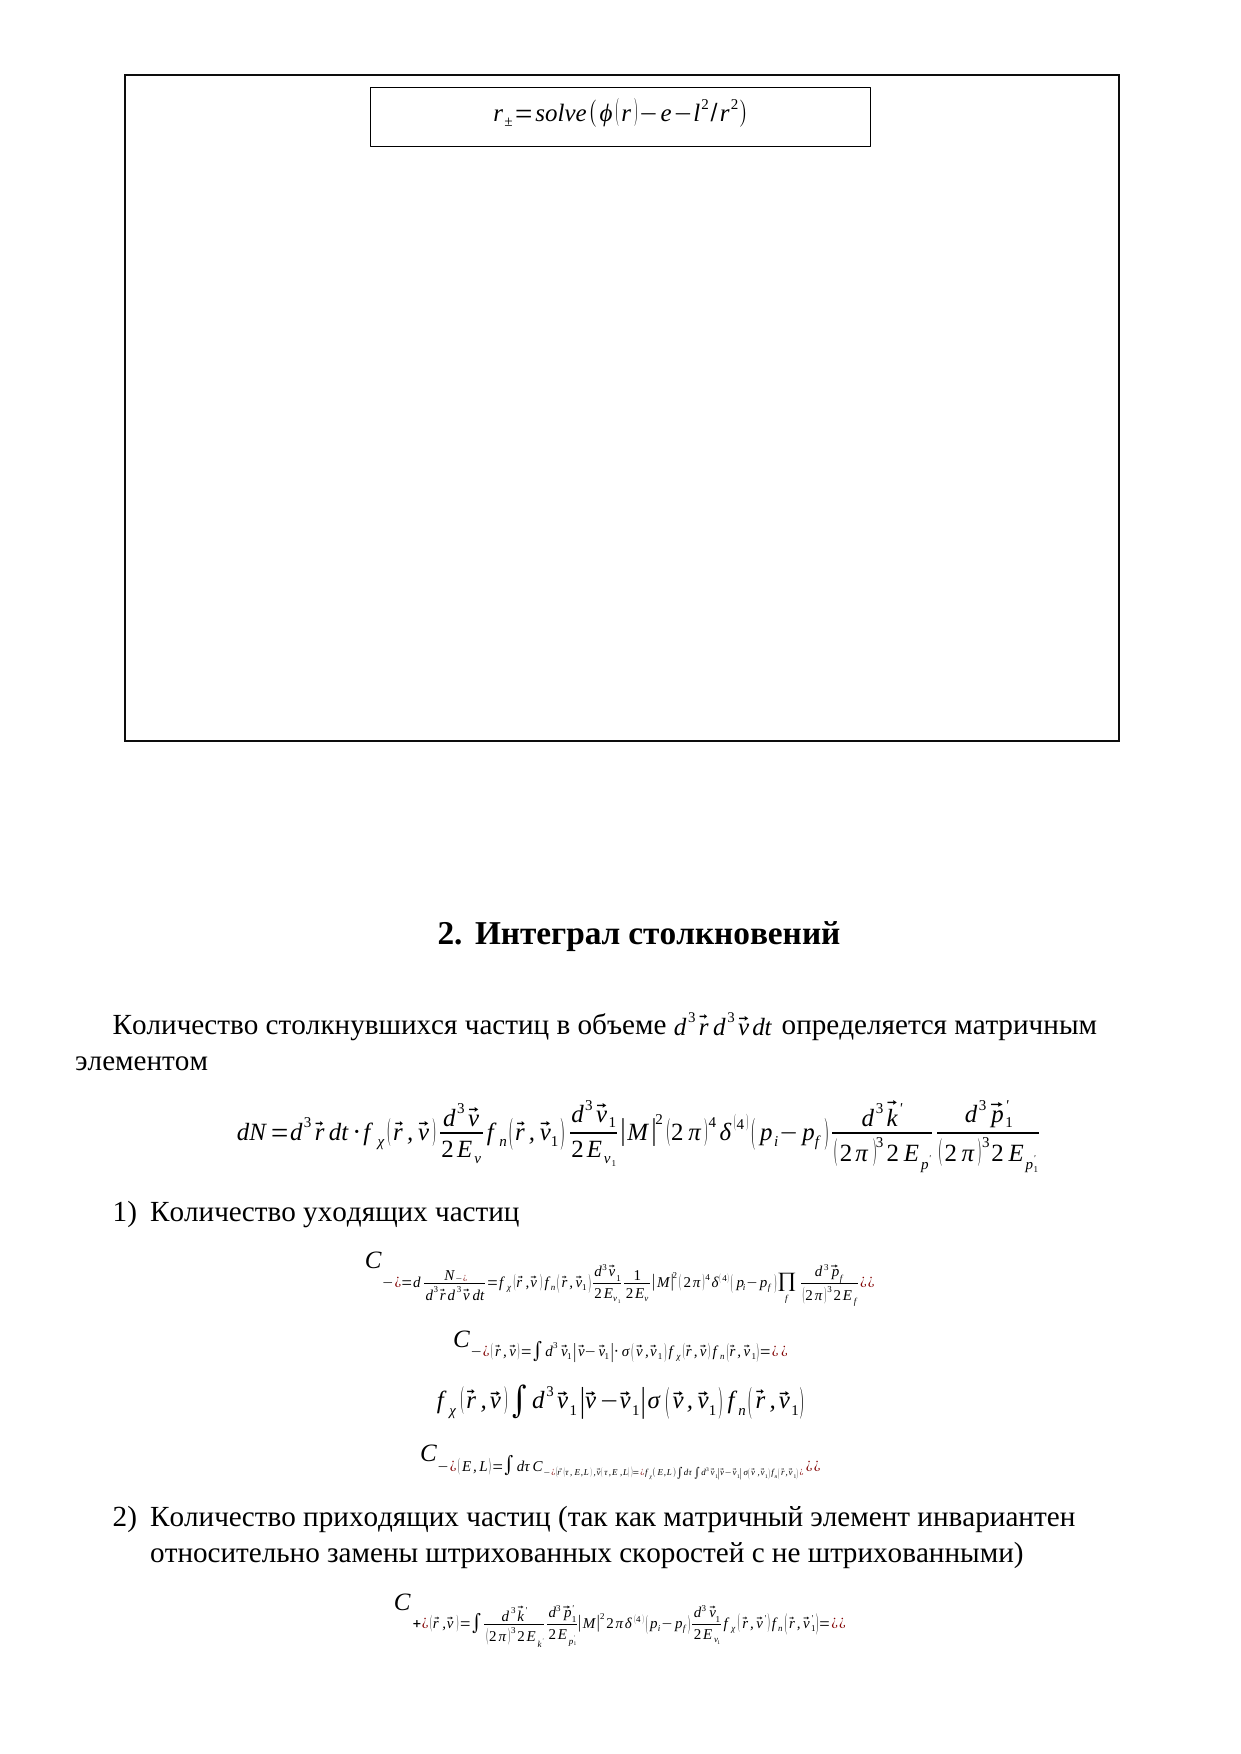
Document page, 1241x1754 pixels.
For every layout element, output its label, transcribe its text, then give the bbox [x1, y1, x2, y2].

list Количество приходящих частиц (так как матричный элемент инвариантен относительно замены штрихованных скоростей с не штрихованными) [112, 1499, 1165, 1569]
text Количество столкнувшихся частиц в объеме определяется матричным элементом [75, 1007, 1165, 1077]
list Количество уходящих частиц [112, 1194, 1165, 1228]
subtitle Интеграл столкновений [112, 913, 1165, 952]
